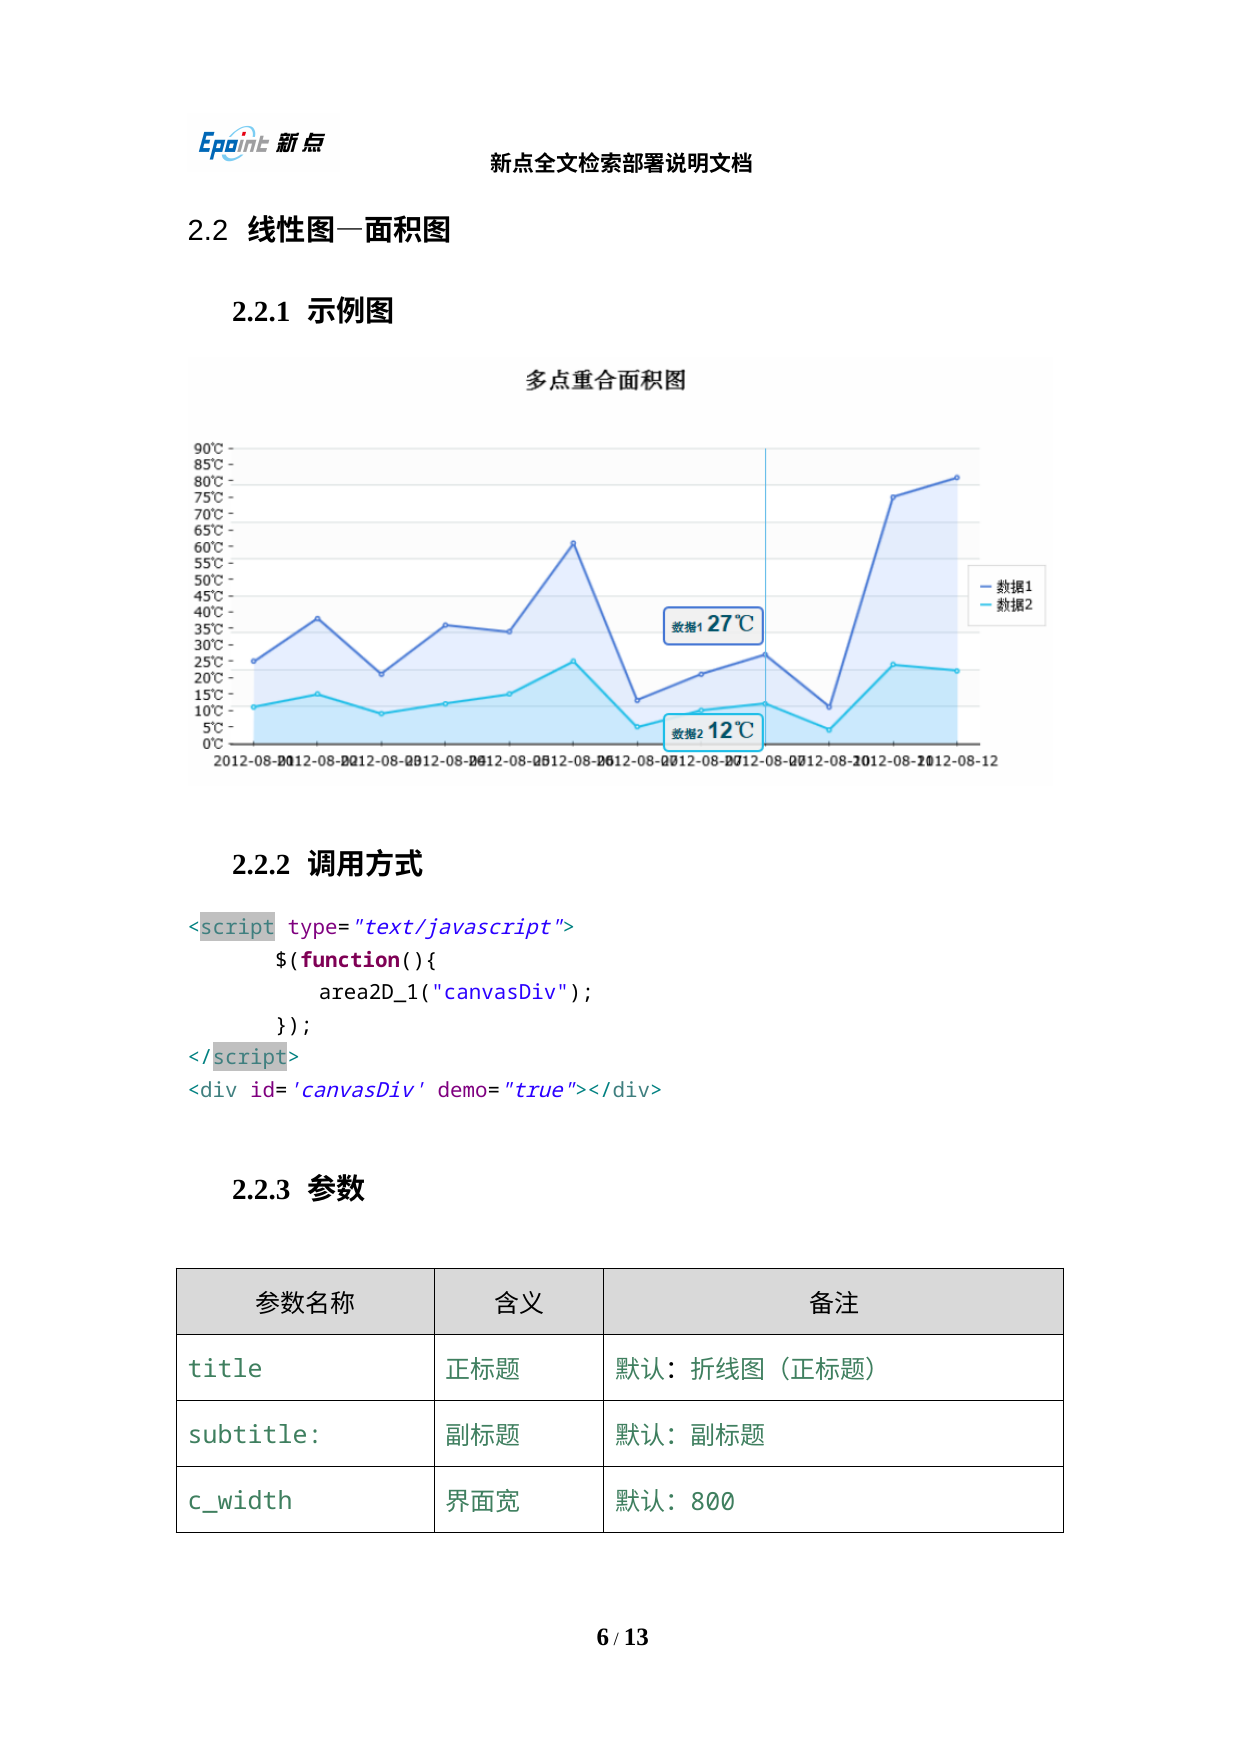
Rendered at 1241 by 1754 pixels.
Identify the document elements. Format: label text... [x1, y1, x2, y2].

table_header 参数名称 [177, 1269, 434, 1334]
table_cell 界面宽 [435, 1467, 603, 1532]
subtitle 调用方式 [232, 829, 1053, 894]
table_cell c_width [177, 1467, 434, 1532]
table_cell 默认：800 [604, 1467, 1063, 1532]
table_cell 正标题 [435, 1335, 603, 1400]
picture [187, 357, 1053, 786]
table_header 备注 [604, 1269, 1063, 1334]
picture [187, 113, 340, 172]
table_header 含义 [435, 1269, 603, 1334]
subtitle 示例图 [232, 276, 1053, 341]
table_cell 默认：副标题 [604, 1401, 1063, 1466]
text }); [187, 1008, 1053, 1040]
text </script> [187, 1040, 1053, 1073]
table_cell title [177, 1335, 434, 1400]
table_cell 副标题 [435, 1401, 603, 1466]
text <script type="text/javascript"> [187, 910, 1053, 943]
text $(function(){ [187, 943, 1053, 975]
text area2D_1("canvasDiv"); [187, 975, 1053, 1008]
table_cell subtitle: [177, 1401, 434, 1466]
subtitle 线性图—面积图 [187, 195, 1053, 260]
table_cell 默认：折线图（正标题） [604, 1335, 1063, 1400]
text <div id='canvasDiv' demo="true"></div> [187, 1073, 1053, 1105]
subtitle 参数 [232, 1154, 1053, 1219]
